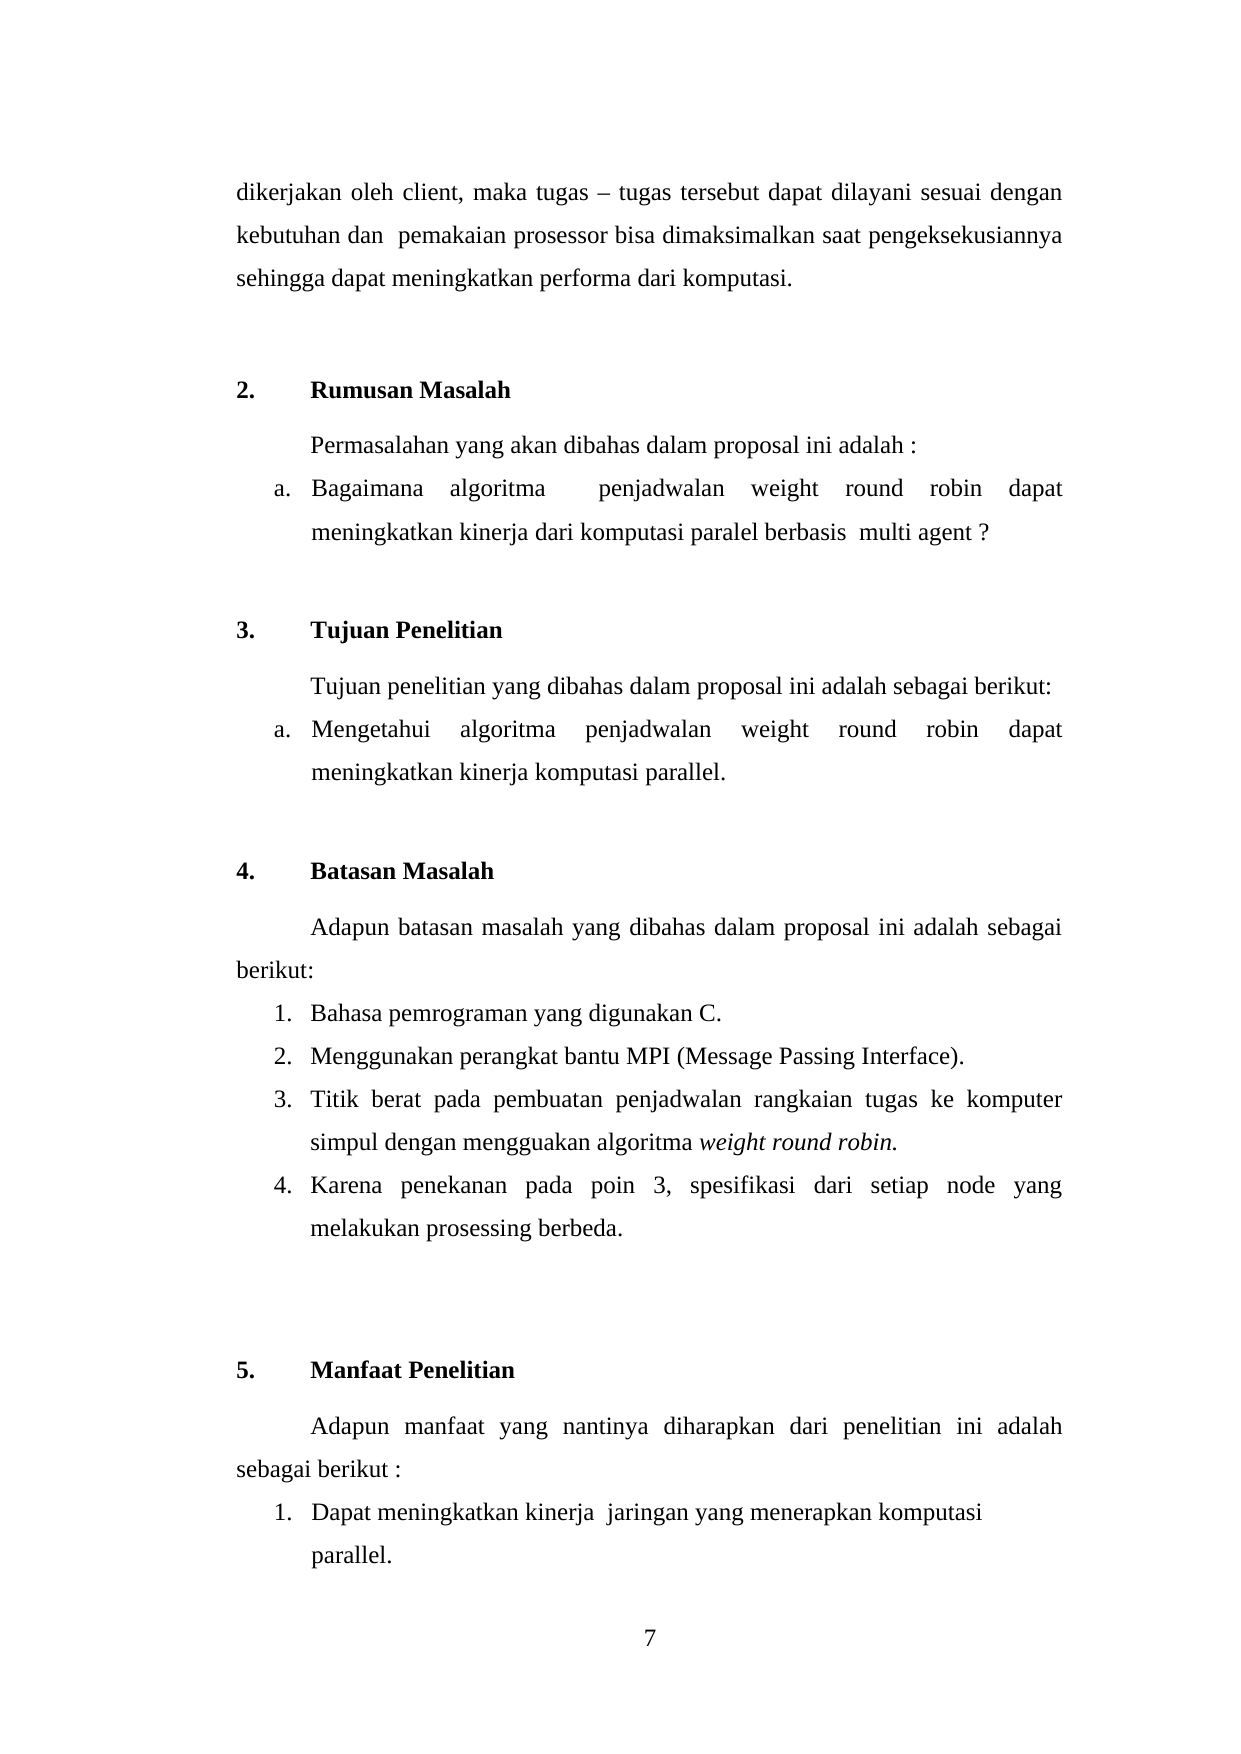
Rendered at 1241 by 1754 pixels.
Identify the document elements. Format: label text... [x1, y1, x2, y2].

list Titik berat pada pembuatan penjadwalan rangkaian tugas ke komputer simpul dengan mengguakan algoritma weight round robin. [274, 1084, 1063, 1156]
subtitle Batasan Masalah [236, 856, 1063, 885]
list Permasalahan yang akan dibahas dalam proposal ini adalah : [236, 430, 1063, 459]
subtitle Tujuan Penelitian [236, 615, 1063, 644]
list Karena penekanan pada poin 3, spesifikasi dari setiap node yang melakukan prosessing berbeda. [274, 1170, 1063, 1242]
list Dapat meningkatkan kinerja jaringan yang menerapkan komputasi parallel. [274, 1497, 1063, 1569]
subtitle Rumusan Masalah [236, 375, 1063, 403]
list Adapun manfaat yang nantinya diharapkan dari penelitian ini adalah sebagai berikut : [236, 1411, 1063, 1483]
list Bahasa pemrograman yang digunakan C. [274, 998, 1063, 1027]
list Tujuan penelitian yang dibahas dalam proposal ini adalah sebagai berikut: [236, 671, 1063, 700]
subtitle Manfaat Penelitian [236, 1355, 1063, 1384]
list Bagaimana algoritma penjadwalan weight round robin dapat meningkatkan kinerja dari komputasi paralel berbasis multi agent ? [274, 473, 1063, 545]
list Menggunakan perangkat bantu MPI (Message Passing Interface). [274, 1041, 1063, 1070]
list Adapun batasan masalah yang dibahas dalam proposal ini adalah sebagai berikut: [236, 912, 1063, 983]
list Mengetahui algoritma penjadwalan weight round robin dapat meningkatkan kinerja komputasi parallel. [274, 714, 1063, 786]
